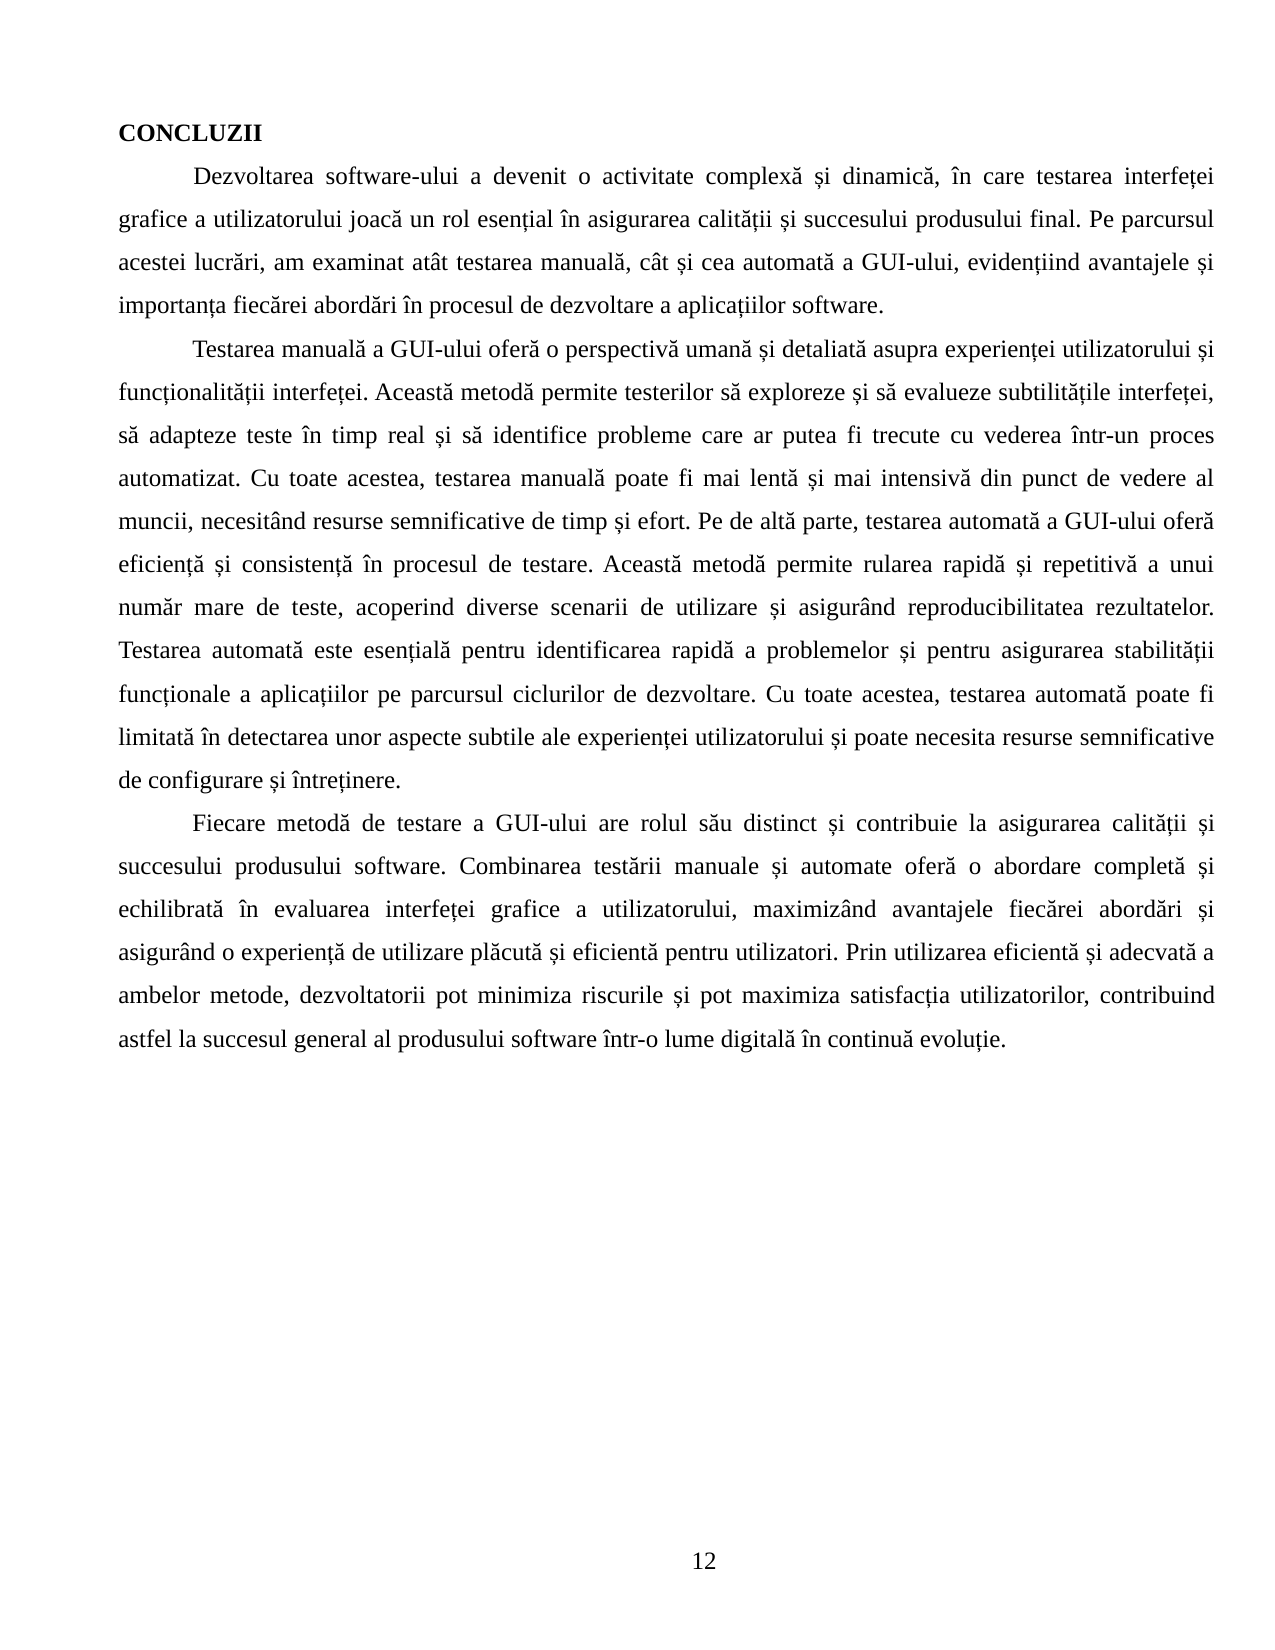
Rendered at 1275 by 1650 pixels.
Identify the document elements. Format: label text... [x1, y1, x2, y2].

text Fiecare metodă de testare a GUI-ului are rolul său distinct și contribuie la asigurarea calității și succesului produsului software. Combinarea testării manuale și automate oferă o abordare completă și echilibrată în evaluarea interfeței grafice a utilizatorului, maximizând avantajele fiecărei abordări și asigurând o experiență de utilizare plăcută și eficientă pentru utilizatori. Prin utilizarea eficientă și adecvată a ambelor metode, dezvoltatorii pot minimiza riscurile și pot maximiza satisfacția utilizatorilor, contribuind astfel la succesul general al produsului software într-o lume digitală în continuă evoluție. [118, 808, 1216, 1052]
subtitle CONCLUZII [118, 118, 1216, 147]
text Testarea manuală a GUI-ului oferă o perspectivă umană și detaliată asupra experienței utilizatorului și funcționalității interfeței. Această metodă permite testerilor să exploreze și să evalueze subtilitățile interfeței, să adapteze teste în timp real și să identifice probleme care ar putea fi trecute cu vederea într-un proces automatizat. Cu toate acestea, testarea manuală poate fi mai lentă și mai intensivă din punct de vedere al muncii, necesitând resurse semnificative de timp și efort. Pe de altă parte, testarea automată a GUI-ului oferă eficiență și consistență în procesul de testare. Această metodă permite rularea rapidă și repetitivă a unui număr mare de teste, acoperind diverse scenarii de utilizare și asigurând reproducibilitatea rezultatelor. Testarea automată este esențială pentru identificarea rapidă a problemelor și pentru asigurarea stabilității funcționale a aplicațiilor pe parcursul ciclurilor de dezvoltare. Cu toate acestea, testarea automată poate fi limitată în detectarea unor aspecte subtile ale experienței utilizatorului și poate necesita resurse semnificative de configurare și întreținere. [118, 334, 1216, 794]
text Dezvoltarea software-ului a devenit o activitate complexă și dinamică, în care testarea interfeței grafice a utilizatorului joacă un rol esențial în asigurarea calității și succesului produsului final. Pe parcursul acestei lucrări, am examinat atât testarea manuală, cât și cea automată a GUI-ului, evidențiind avantajele și importanța fiecărei abordări în procesul de dezvoltare a aplicațiilor software. [118, 161, 1216, 319]
